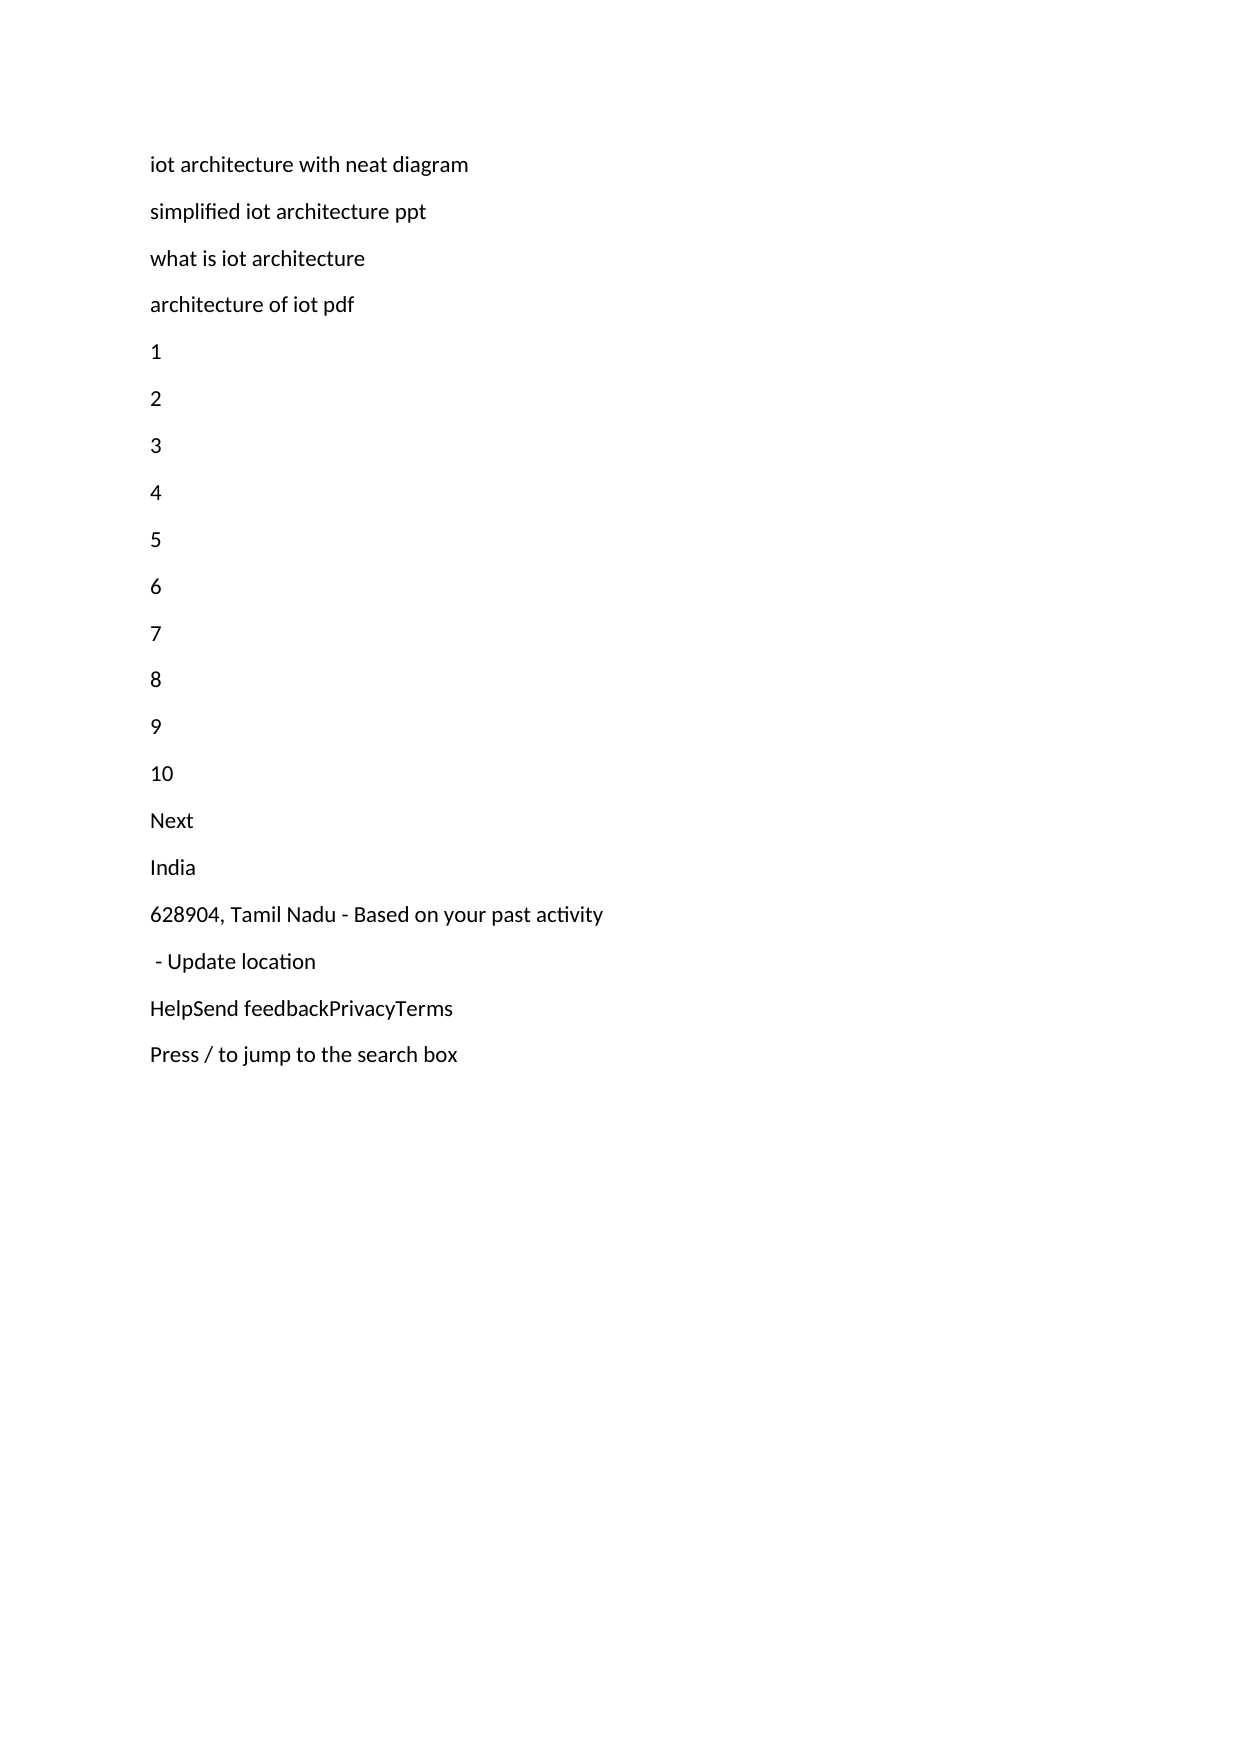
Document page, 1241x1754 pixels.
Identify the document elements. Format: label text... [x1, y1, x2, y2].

text 6 [150, 572, 1090, 600]
text 5 [150, 525, 1090, 553]
text 10 [150, 759, 1090, 787]
text what is iot architecture [150, 244, 1090, 272]
text - Update location [150, 947, 1090, 975]
text iot architecture with neat diagram [150, 150, 1090, 178]
text Next [150, 806, 1090, 834]
text 4 [150, 478, 1090, 506]
text simplified iot architecture ppt [150, 197, 1090, 225]
text 9 [150, 712, 1090, 741]
text Press / to jump to the search box [150, 1041, 1090, 1069]
text 8 [150, 666, 1090, 694]
text 2 [150, 384, 1090, 412]
text 7 [150, 619, 1090, 647]
text 3 [150, 431, 1090, 459]
text 1 [150, 337, 1090, 366]
text India [150, 853, 1090, 881]
text 628904, Tamil Nadu - Based on your past activity [150, 900, 1090, 928]
text architecture of iot pdf [150, 291, 1090, 319]
text HelpSend feedbackPrivacyTerms [150, 994, 1090, 1022]
